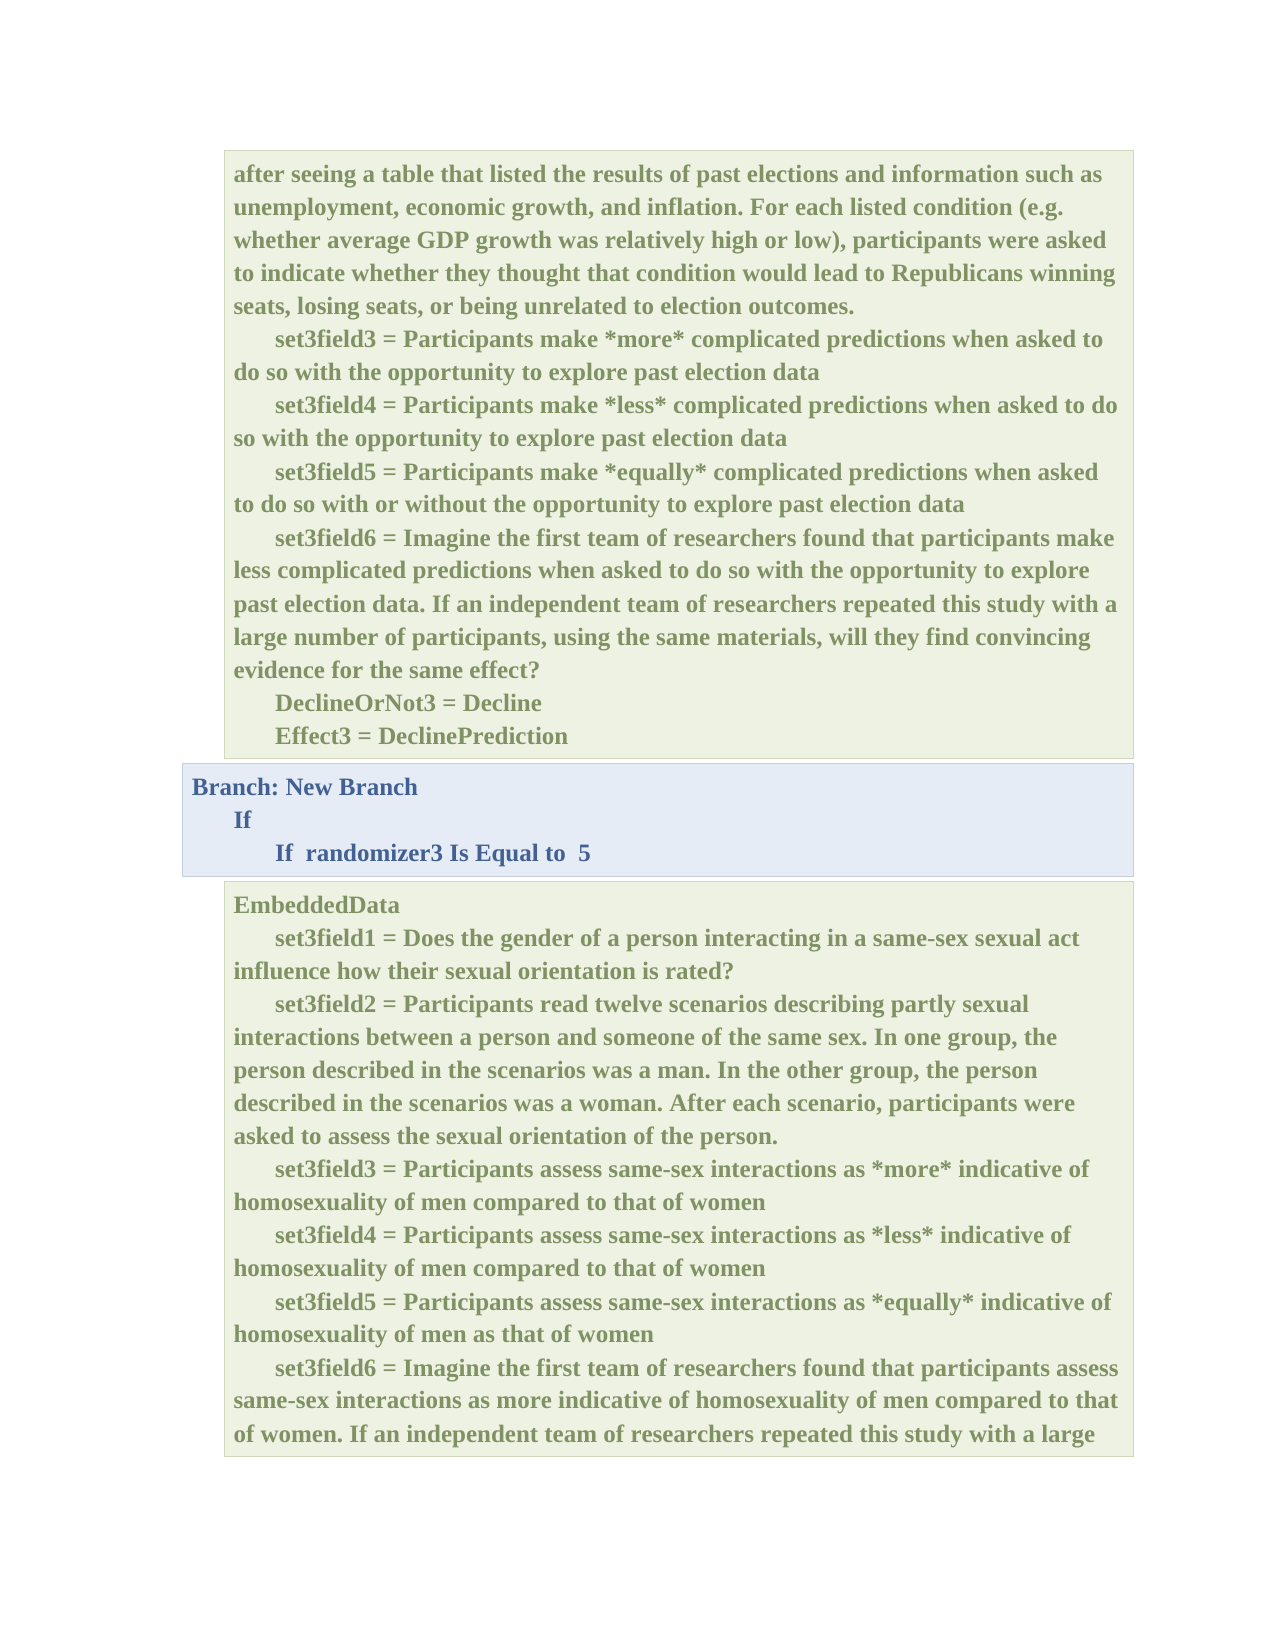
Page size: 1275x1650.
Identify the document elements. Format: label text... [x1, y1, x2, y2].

text set3field5 = Participants make *equally* complicated predictions when asked to do so with or without the opportunity to explore past election data [225, 447, 1133, 513]
text Effect3 = DeclinePrediction [225, 711, 1133, 758]
text set3field4 = Participants make *less* complicated predictions when asked to do so with the opportunity to explore past election data [225, 381, 1133, 447]
text If randomizer3 Is Equal to 5 [183, 829, 1133, 876]
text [225, 1343, 1133, 1456]
text Branch: New Branch [183, 764, 1133, 796]
text set3field4 = Participants assess same-sex interactions as *less* indicative of homosexuality of men compared to that of women [225, 1211, 1133, 1277]
text set3field6 = Imagine the first team of researchers found that participants make less complicated predictions when asked to do so with the opportunity to explore past election data. If an independent team of researchers repeated this study with a large number of participants, using the same materials, will they find convincing evidence for the same effect? [225, 513, 1133, 678]
text set3field2 = Participants read twelve scenarios describing partly sexual interactions between a person and someone of the same sex. In one group, the person described in the scenarios was a man. In the other group, the person described in the scenarios was a woman. After each scenario, participants were asked to assess the sexual orientation of the person. [225, 980, 1133, 1145]
text EmbeddedData [225, 882, 1133, 914]
text If [183, 796, 1133, 829]
text set3field3 = Participants make *more* complicated predictions when asked to do so with the opportunity to explore past election data [225, 315, 1133, 381]
text set3field1 = Does the gender of a person interacting in a same-sex sexual act influence how their sexual orientation is rated? [225, 914, 1133, 980]
text DeclineOrNot3 = Decline [225, 678, 1133, 711]
text set3field3 = Participants assess same-sex interactions as *more* indicative of homosexuality of men compared to that of women [225, 1145, 1133, 1211]
text set3field5 = Participants assess same-sex interactions as *equally* indicative of homosexuality of men as that of women [225, 1277, 1133, 1343]
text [225, 151, 1133, 315]
